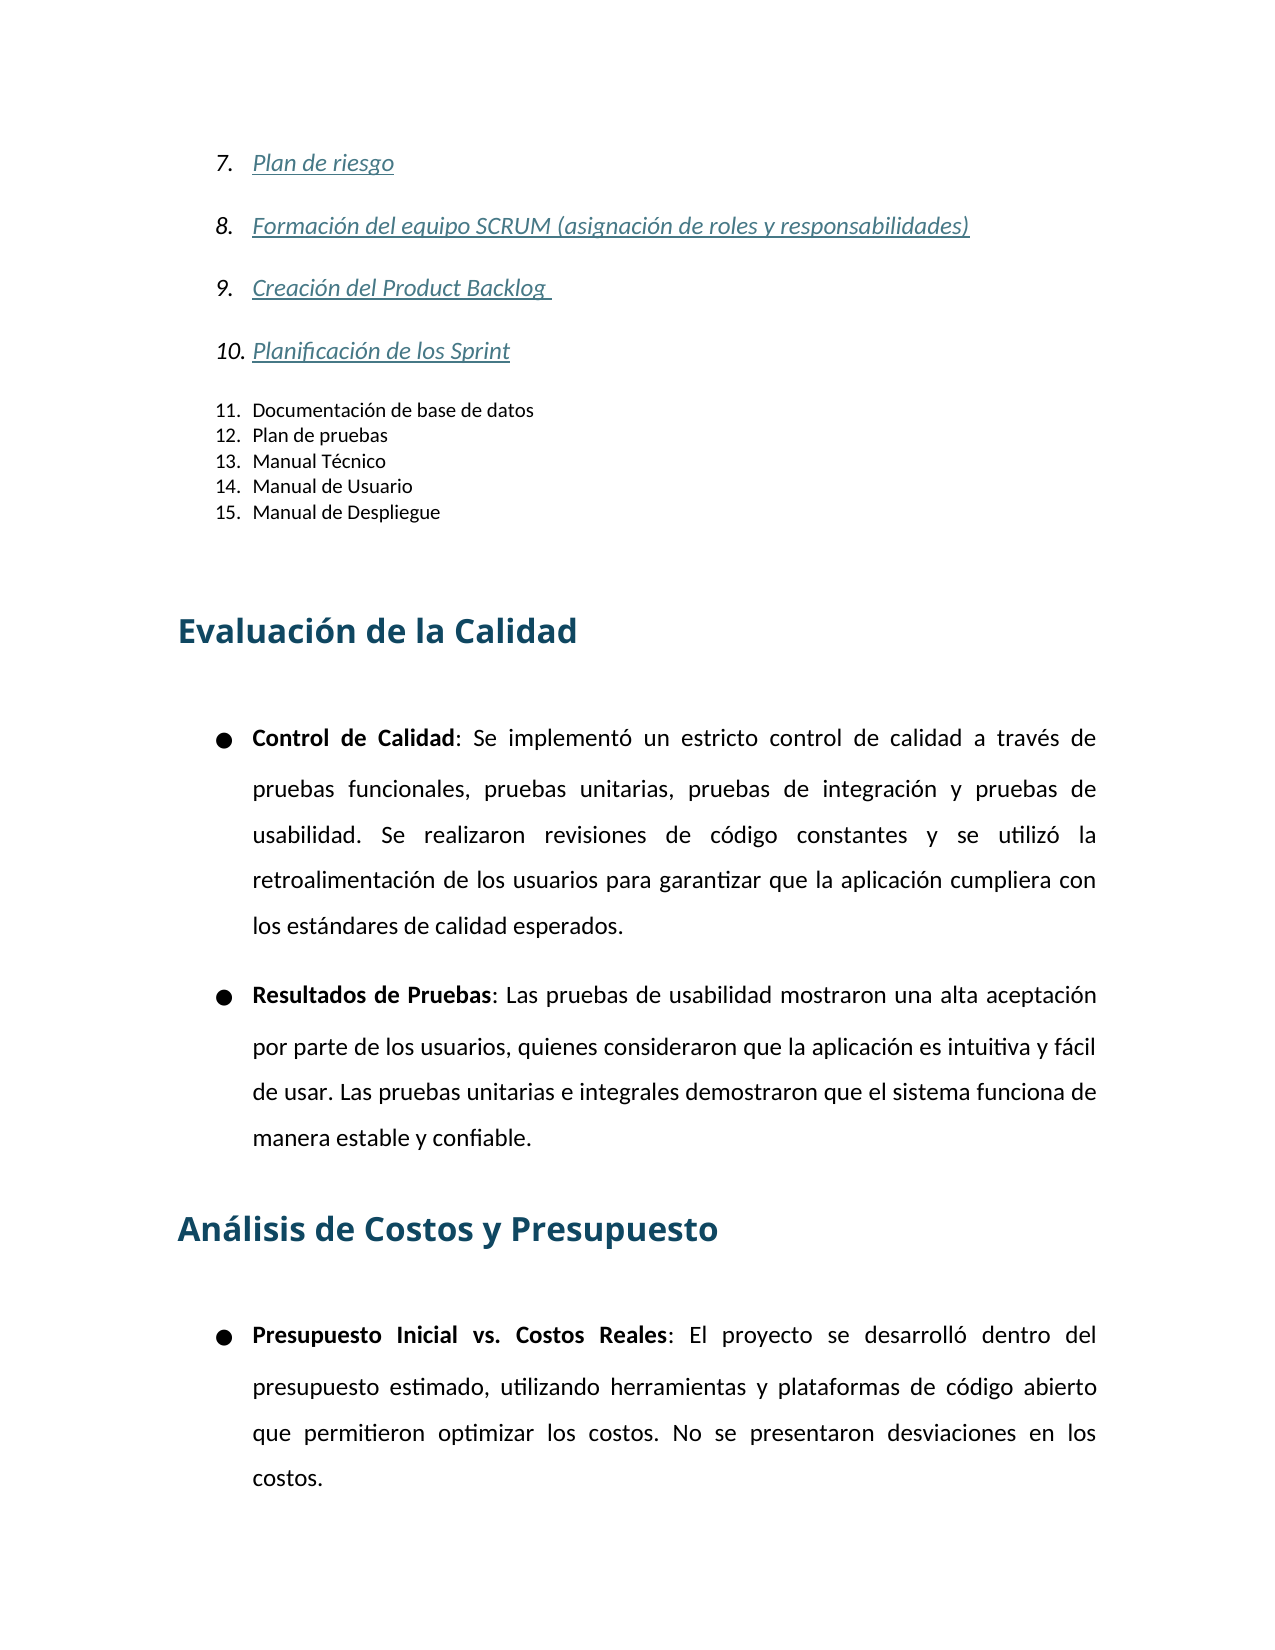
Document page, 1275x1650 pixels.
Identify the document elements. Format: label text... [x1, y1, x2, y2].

subtitle Análisis de Costos y Presupuesto [177, 1205, 1098, 1251]
list Manual Técnico [215, 448, 1098, 473]
list Plan de riesgo [215, 148, 1098, 178]
list Formación del equipo SCRUM (asignación de roles y responsabilidades) [215, 210, 1098, 241]
list Creación del Product Backlog [215, 272, 1098, 303]
list Plan de pruebas [215, 423, 1098, 448]
list Manual de Despliegue [215, 499, 1098, 524]
list Documentación de base de datos [215, 397, 1098, 423]
list Presupuesto Inicial vs. Costos Reales: El proyecto se desarrolló dentro del presupuesto estimado, utilizando herramientas y plataformas de código abierto que permitieron optimizar los costos. No se presentaron desviaciones en los costos. [215, 1313, 1098, 1493]
list Resultados de Pruebas: Las pruebas de usabilidad mostraron una alta aceptación por parte de los usuarios, quienes consideraron que la aplicación es intuitiva y fácil de usar. Las pruebas unitarias e integrales demostraron que el sistema funciona de manera estable y confiable. [215, 973, 1098, 1153]
list Control de Calidad: Se implementó un estricto control de calidad a través de pruebas funcionales, pruebas unitarias, pruebas de integración y pruebas de usabilidad. Se realizaron revisiones de código constantes y se utilizó la retroalimentación de los usuarios para garantizar que la aplicación cumpliera con los estándares de calidad esperados. [215, 715, 1098, 941]
subtitle Evaluación de la Calidad [177, 607, 1098, 653]
list Manual de Usuario [215, 473, 1098, 499]
list Planificación de los Sprint [215, 335, 1098, 365]
